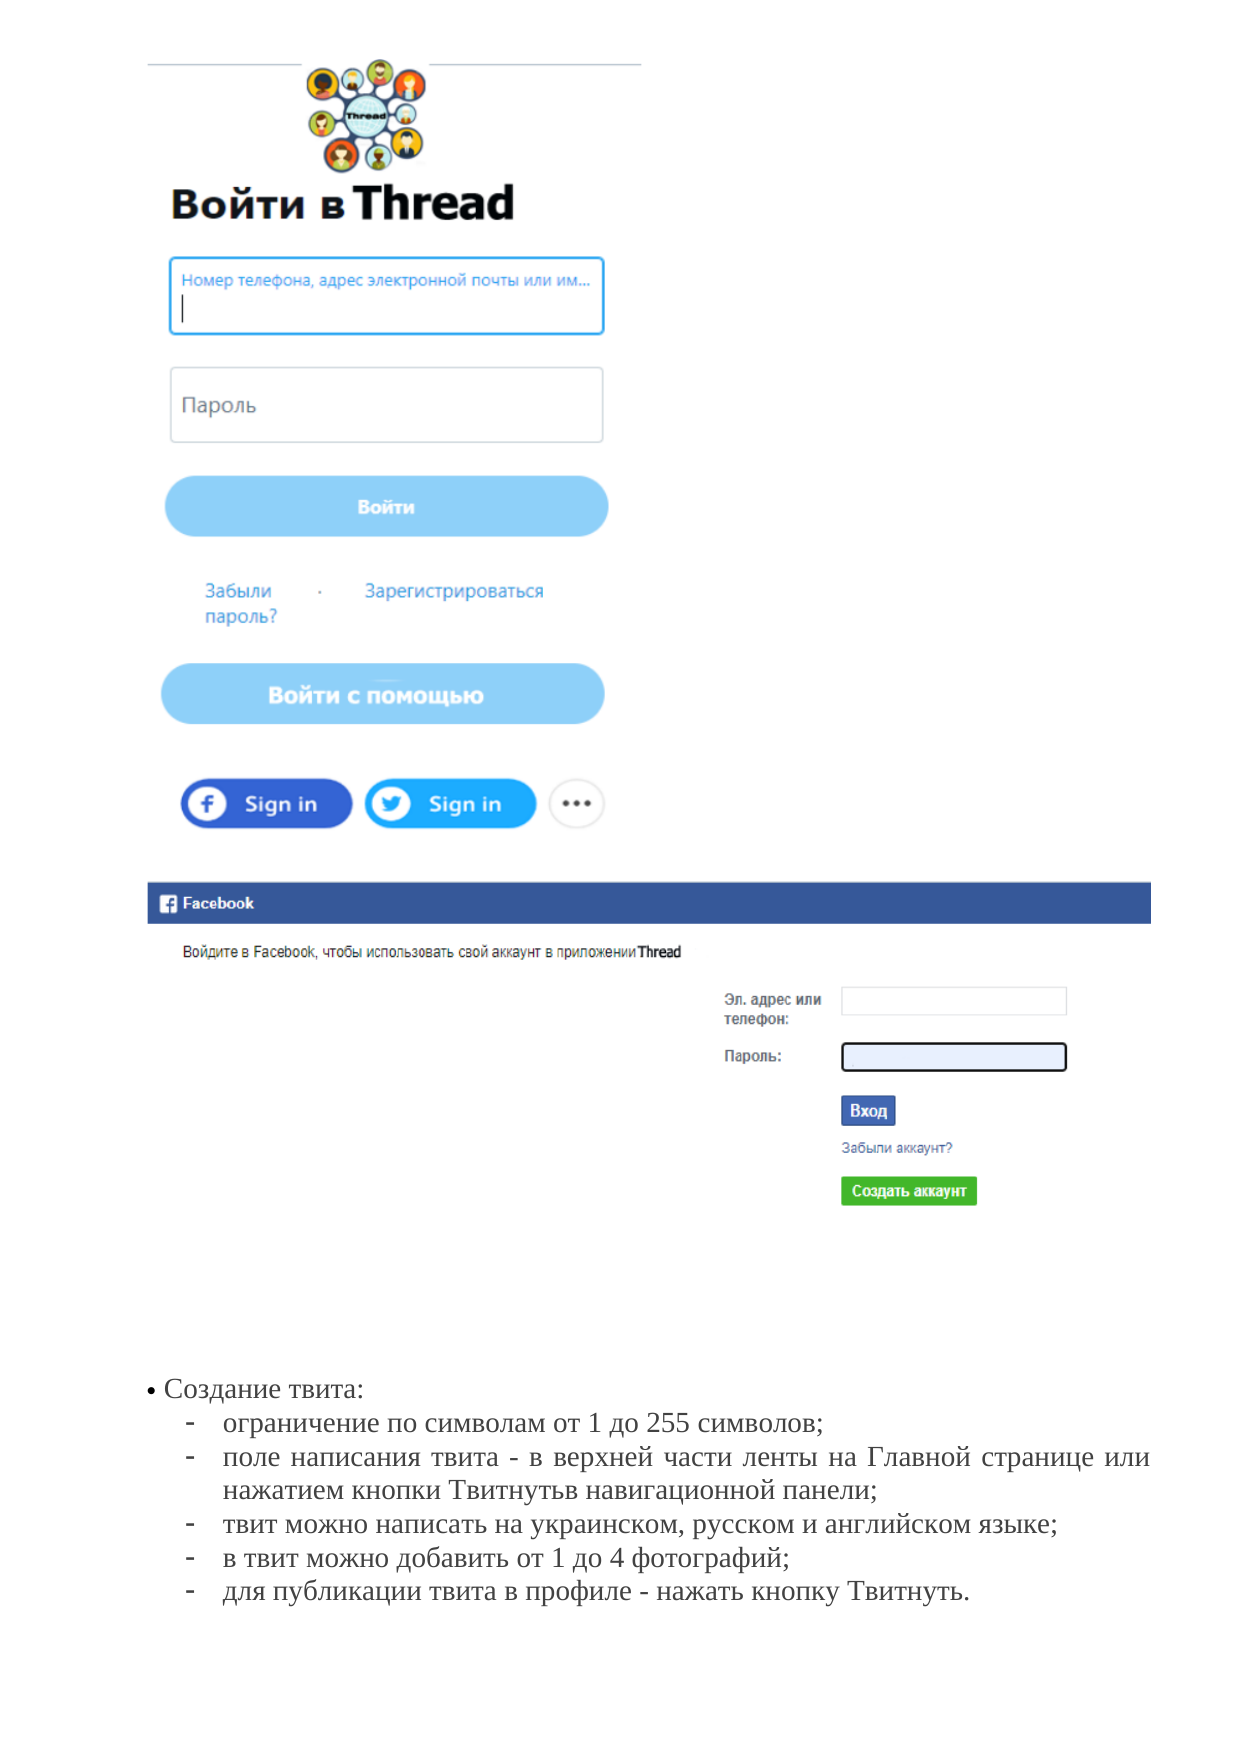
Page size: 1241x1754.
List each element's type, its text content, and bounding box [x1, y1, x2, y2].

list для публикации твита в профиле - нажать кнопку Твитнуть. [185, 1573, 1152, 1607]
list твит можно написать на украинском, русском и английском языке; [185, 1506, 1152, 1540]
list Создание твита: [89, 1372, 1152, 1405]
list поле написания твита - в верхней части ленты на Главной странице или нажатием кнопки Твитнутьв навигационной панели; [185, 1439, 1152, 1506]
list ограничение по символам от 1 до 255 символов; [185, 1405, 1152, 1439]
list в твит можно добавить от 1 до 4 фотографий; [185, 1540, 1152, 1573]
